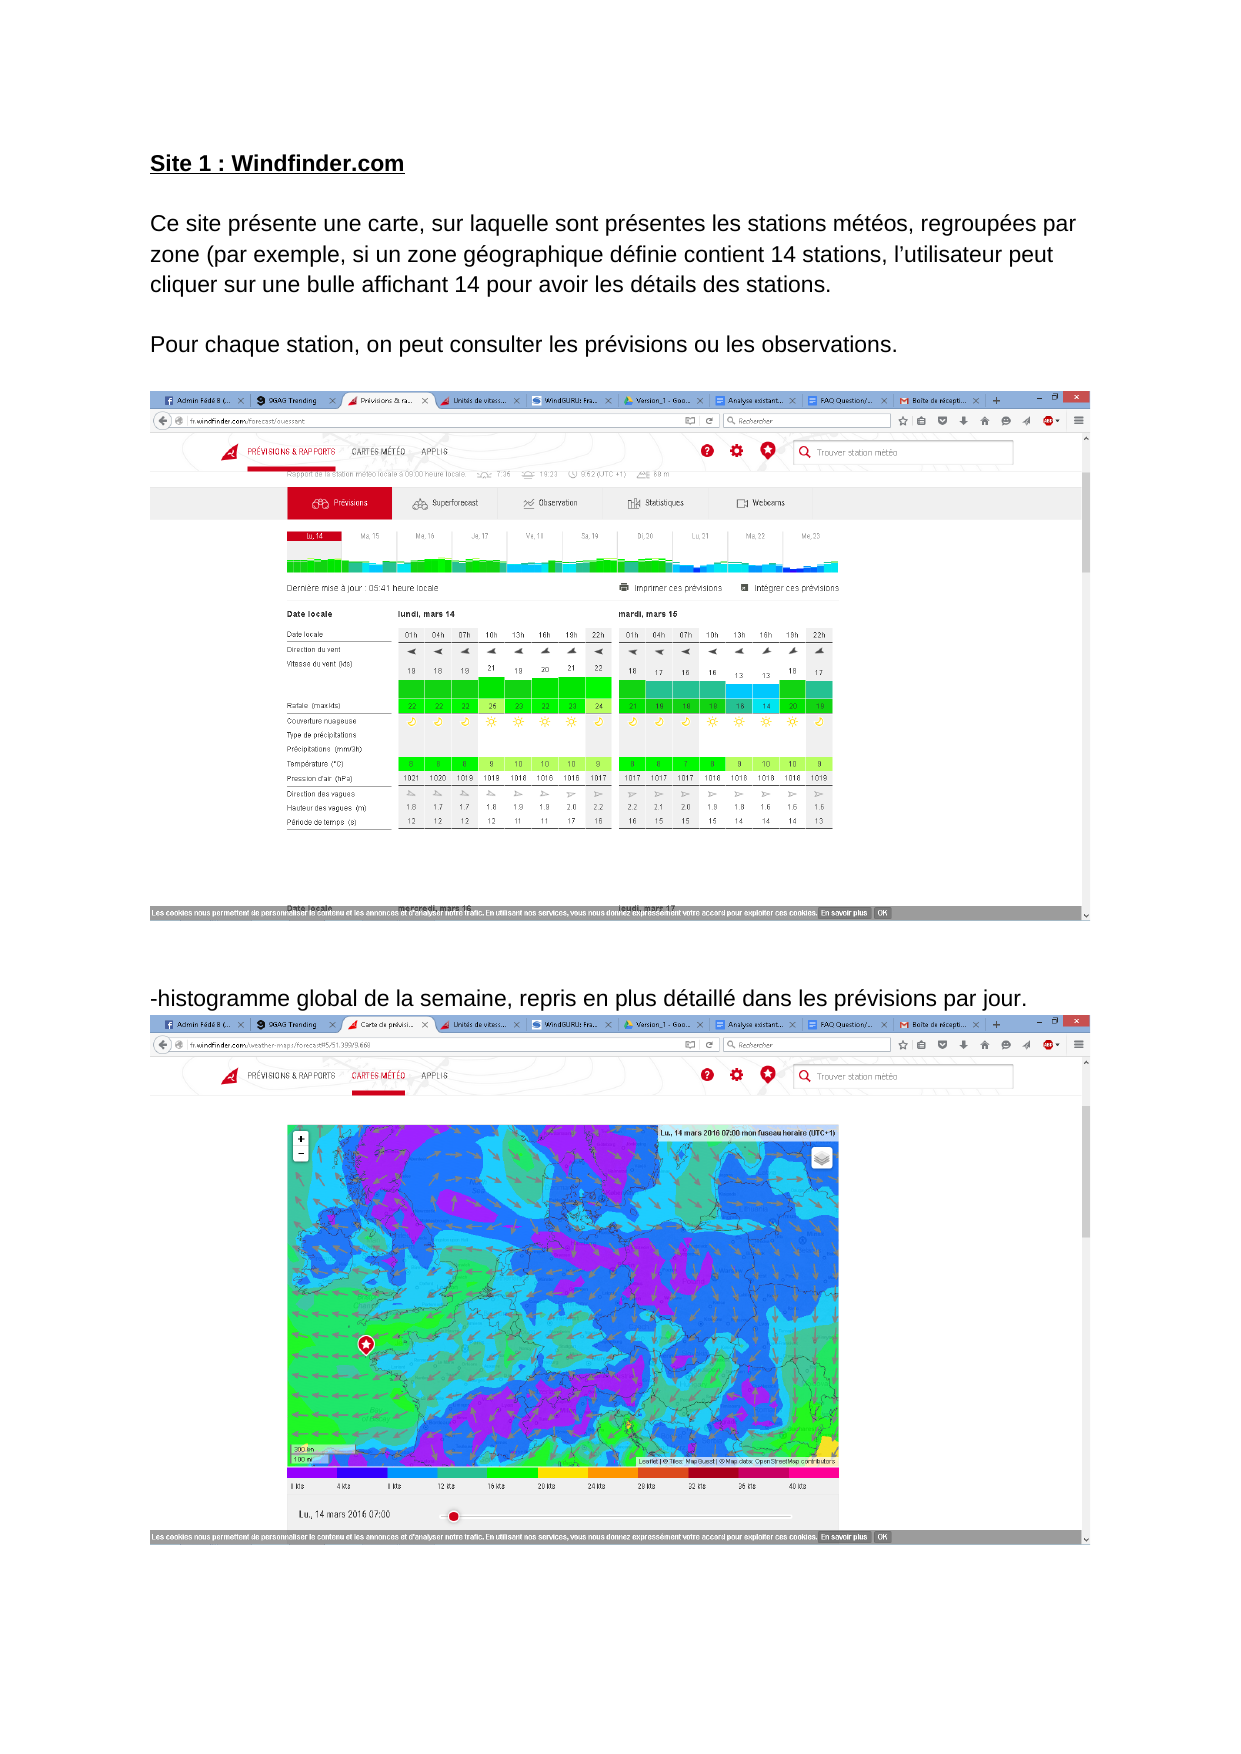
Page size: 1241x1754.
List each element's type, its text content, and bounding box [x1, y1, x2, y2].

text Site 1 : Windfinder.com [150, 150, 1090, 176]
picture [150, 391, 1091, 921]
text Pour chaque station, on peut consulter les prévisions ou les observations. [150, 331, 1090, 358]
text Ce site présente une carte, sur laquelle sont présentes les stations météos, regroupées par zone (par exemple, si un zone géographique définie contient 14 stations, l’utilisateur peut cliquer sur une bulle affichant 14 pour avoir les détails des stations. [150, 210, 1090, 297]
picture [150, 1015, 1091, 1545]
text -histogramme global de la semaine, repris en plus détaillé dans les prévisions par jour. [150, 985, 1090, 1011]
